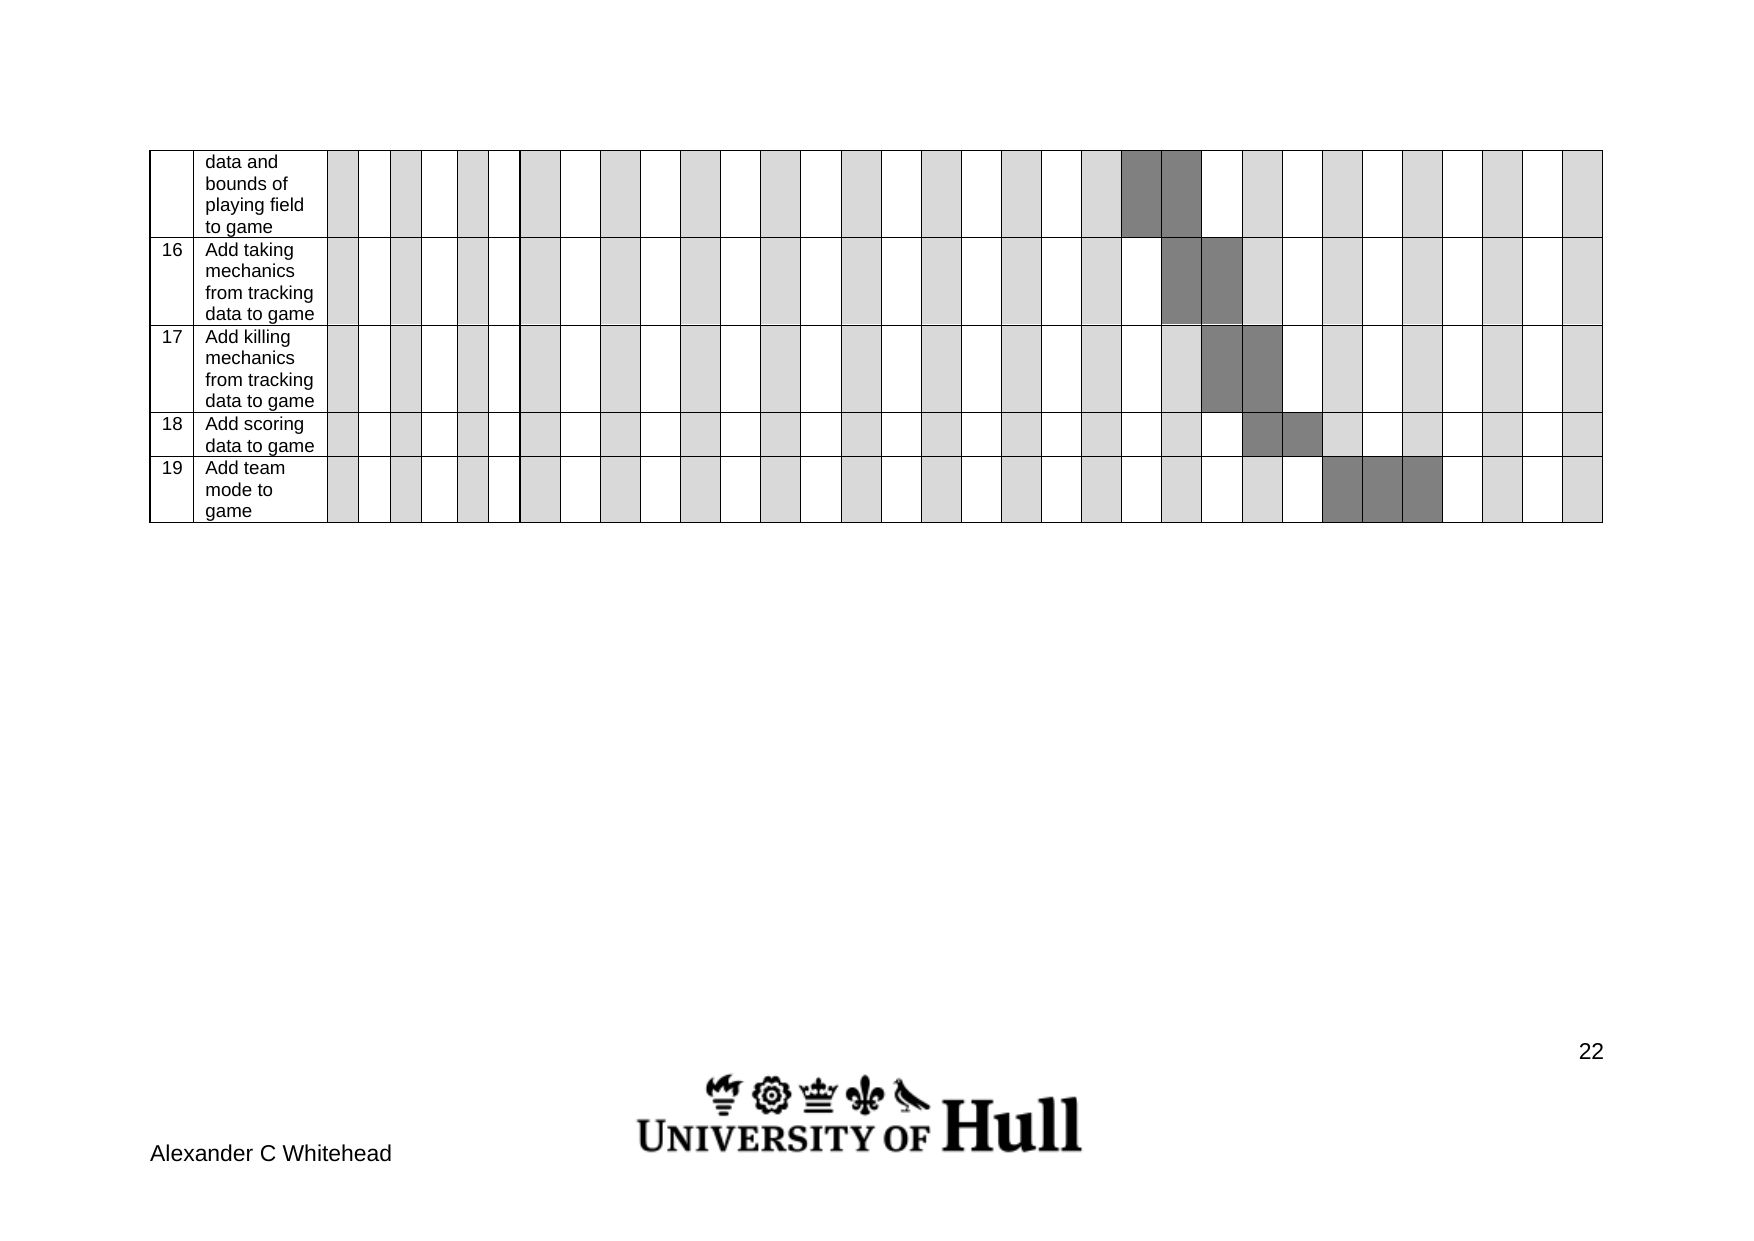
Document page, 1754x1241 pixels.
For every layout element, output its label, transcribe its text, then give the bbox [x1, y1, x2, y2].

table_cell [1483, 238, 1522, 324]
table_cell [721, 238, 760, 324]
table_cell [842, 326, 881, 412]
table_cell [1483, 413, 1522, 456]
table_cell [882, 238, 921, 324]
table_cell [641, 413, 680, 456]
table_cell [801, 457, 841, 522]
table_cell [489, 151, 519, 237]
table_cell [922, 326, 961, 412]
table_cell [681, 413, 720, 456]
table_cell [922, 238, 961, 324]
table_cell [1323, 413, 1362, 456]
table_cell [1483, 326, 1522, 412]
table_cell [1243, 457, 1282, 522]
table_cell [1243, 326, 1282, 412]
table_cell Add killing mechanics from tracking data to game [194, 326, 327, 412]
table_cell [681, 151, 720, 237]
table_cell [641, 151, 680, 237]
table_cell [1243, 238, 1282, 324]
table_cell [458, 151, 488, 237]
table_cell [1363, 457, 1402, 522]
table_cell [641, 326, 680, 412]
table_cell [842, 413, 881, 456]
table_cell [359, 413, 390, 456]
table_cell [761, 413, 800, 456]
table_cell [521, 151, 560, 237]
table_cell [1363, 151, 1402, 237]
table_cell [1523, 151, 1562, 237]
table_cell [521, 413, 560, 456]
table_cell [1042, 457, 1081, 522]
table_cell [1122, 151, 1161, 237]
table_cell [761, 151, 800, 237]
table_cell [1122, 238, 1161, 324]
table_cell [391, 151, 421, 237]
table_cell [1042, 413, 1081, 456]
table_cell [1483, 151, 1522, 237]
table_cell [1042, 326, 1081, 412]
table_cell [1283, 326, 1322, 412]
table_cell [1563, 238, 1602, 324]
table_cell [391, 457, 421, 522]
table_cell [962, 457, 1001, 522]
table_cell [1363, 413, 1402, 456]
table_cell [1082, 238, 1121, 324]
table_cell [1363, 238, 1402, 324]
table_cell [601, 457, 640, 522]
table_cell [1042, 238, 1081, 324]
table_cell [561, 413, 600, 456]
table_cell [1283, 238, 1322, 324]
table_cell [721, 457, 760, 522]
table_cell [328, 326, 358, 412]
table_cell [1042, 151, 1081, 237]
table_cell [328, 413, 358, 456]
table_cell 15 [151, 151, 193, 237]
table_cell [521, 326, 560, 412]
table_cell [1122, 457, 1161, 522]
table_cell [1243, 413, 1282, 456]
table_cell [962, 238, 1001, 324]
table_cell [842, 151, 881, 237]
table_cell [1202, 326, 1242, 412]
table_cell [422, 457, 457, 522]
table_cell [1002, 457, 1041, 522]
table_cell [1563, 413, 1602, 456]
table_cell [1082, 151, 1121, 237]
table_cell [882, 326, 921, 412]
table_cell [1403, 326, 1442, 412]
table_cell [521, 238, 560, 324]
table_cell [1162, 151, 1201, 237]
table_cell [1523, 413, 1562, 456]
table_cell [761, 326, 800, 412]
table_cell [1122, 326, 1161, 412]
table_cell [922, 413, 961, 456]
table_cell 19 [151, 457, 193, 522]
table_cell [1403, 238, 1442, 324]
table_cell [1202, 457, 1242, 522]
table_cell [521, 457, 560, 522]
table_cell [422, 413, 457, 456]
table_cell [882, 151, 921, 237]
table_cell [1002, 413, 1041, 456]
table_cell [681, 238, 720, 324]
table_cell [962, 413, 1001, 456]
table_cell [422, 151, 457, 237]
table_cell [842, 457, 881, 522]
table_cell [1202, 151, 1242, 237]
table_cell Add taking mechanics from tracking data to game [194, 238, 327, 324]
table_cell [1162, 238, 1201, 324]
table_cell [601, 238, 640, 324]
table_cell [842, 238, 881, 324]
table_cell [962, 326, 1001, 412]
table_cell [1443, 238, 1482, 324]
table_cell Add scoring data to game [194, 413, 327, 456]
table_cell [561, 151, 600, 237]
table_cell [641, 238, 680, 324]
table_cell [328, 151, 358, 237]
table_cell [359, 238, 390, 324]
table_cell [458, 326, 488, 412]
table_cell [801, 151, 841, 237]
table_cell [882, 413, 921, 456]
table_cell [1443, 151, 1482, 237]
table_cell [962, 151, 1001, 237]
table_cell [721, 326, 760, 412]
table_cell [1403, 413, 1442, 456]
table_cell 18 [151, 413, 193, 456]
table_cell [1523, 457, 1562, 522]
table_cell [1243, 151, 1282, 237]
table_cell Add team mode to game [194, 457, 327, 522]
table_cell [761, 238, 800, 324]
table_cell [422, 238, 457, 324]
table_cell [458, 413, 488, 456]
table_cell 17 [151, 326, 193, 412]
table_cell [1563, 151, 1602, 237]
table_cell [801, 326, 841, 412]
table_cell [328, 238, 358, 324]
table_cell [1443, 413, 1482, 456]
table_cell [1403, 151, 1442, 237]
table_cell [489, 326, 519, 412]
table_cell [801, 238, 841, 324]
table_cell [1002, 151, 1041, 237]
table_cell [359, 457, 390, 522]
table_cell [1082, 457, 1121, 522]
table_cell [1483, 457, 1522, 522]
table_cell [1162, 326, 1201, 412]
table_cell [561, 457, 600, 522]
table_cell [1002, 326, 1041, 412]
table_cell Add tracking data and bounds of playing field to game [194, 151, 327, 237]
table_cell [458, 457, 488, 522]
table_cell [1403, 457, 1442, 522]
table_cell [489, 238, 519, 324]
table_cell [1363, 326, 1402, 412]
table_cell [391, 326, 421, 412]
table_cell [1082, 326, 1121, 412]
table_cell [801, 413, 841, 456]
table_cell [1323, 326, 1362, 412]
table_cell [1202, 238, 1242, 324]
table_cell [391, 238, 421, 324]
table_cell [1523, 326, 1562, 412]
table_cell [721, 151, 760, 237]
table_cell [1563, 326, 1602, 412]
table_cell [1162, 457, 1201, 522]
table_cell [1563, 457, 1602, 522]
table_cell [328, 457, 358, 522]
table_cell [1283, 413, 1322, 456]
table_cell [681, 457, 720, 522]
table_cell [359, 326, 390, 412]
table_cell [641, 457, 680, 522]
table_cell [1122, 413, 1161, 456]
table_cell [601, 151, 640, 237]
table_cell [1283, 151, 1322, 237]
table_cell [489, 457, 519, 522]
table_cell [922, 151, 961, 237]
table_cell [1283, 457, 1322, 522]
table_cell [882, 457, 921, 522]
table_cell [1323, 457, 1362, 522]
table_cell [561, 238, 600, 324]
table_cell [489, 413, 519, 456]
table_cell [359, 151, 390, 237]
table_cell 16 [151, 238, 193, 324]
table_cell [761, 457, 800, 522]
table_cell [422, 326, 457, 412]
table_cell [1002, 238, 1041, 324]
table_cell [1082, 413, 1121, 456]
table_cell [601, 326, 640, 412]
table_cell [721, 413, 760, 456]
table_cell [1443, 457, 1482, 522]
table_cell [922, 457, 961, 522]
table_cell [458, 238, 488, 324]
table_cell [1202, 413, 1242, 456]
table_cell [681, 326, 720, 412]
table_cell [1323, 151, 1362, 237]
table_cell [1162, 413, 1201, 456]
table_cell [561, 326, 600, 412]
table_cell [1443, 326, 1482, 412]
table_cell [601, 413, 640, 456]
table_cell [391, 413, 421, 456]
table_cell [1523, 238, 1562, 324]
table_cell [1323, 238, 1362, 324]
picture [630, 1064, 1091, 1162]
